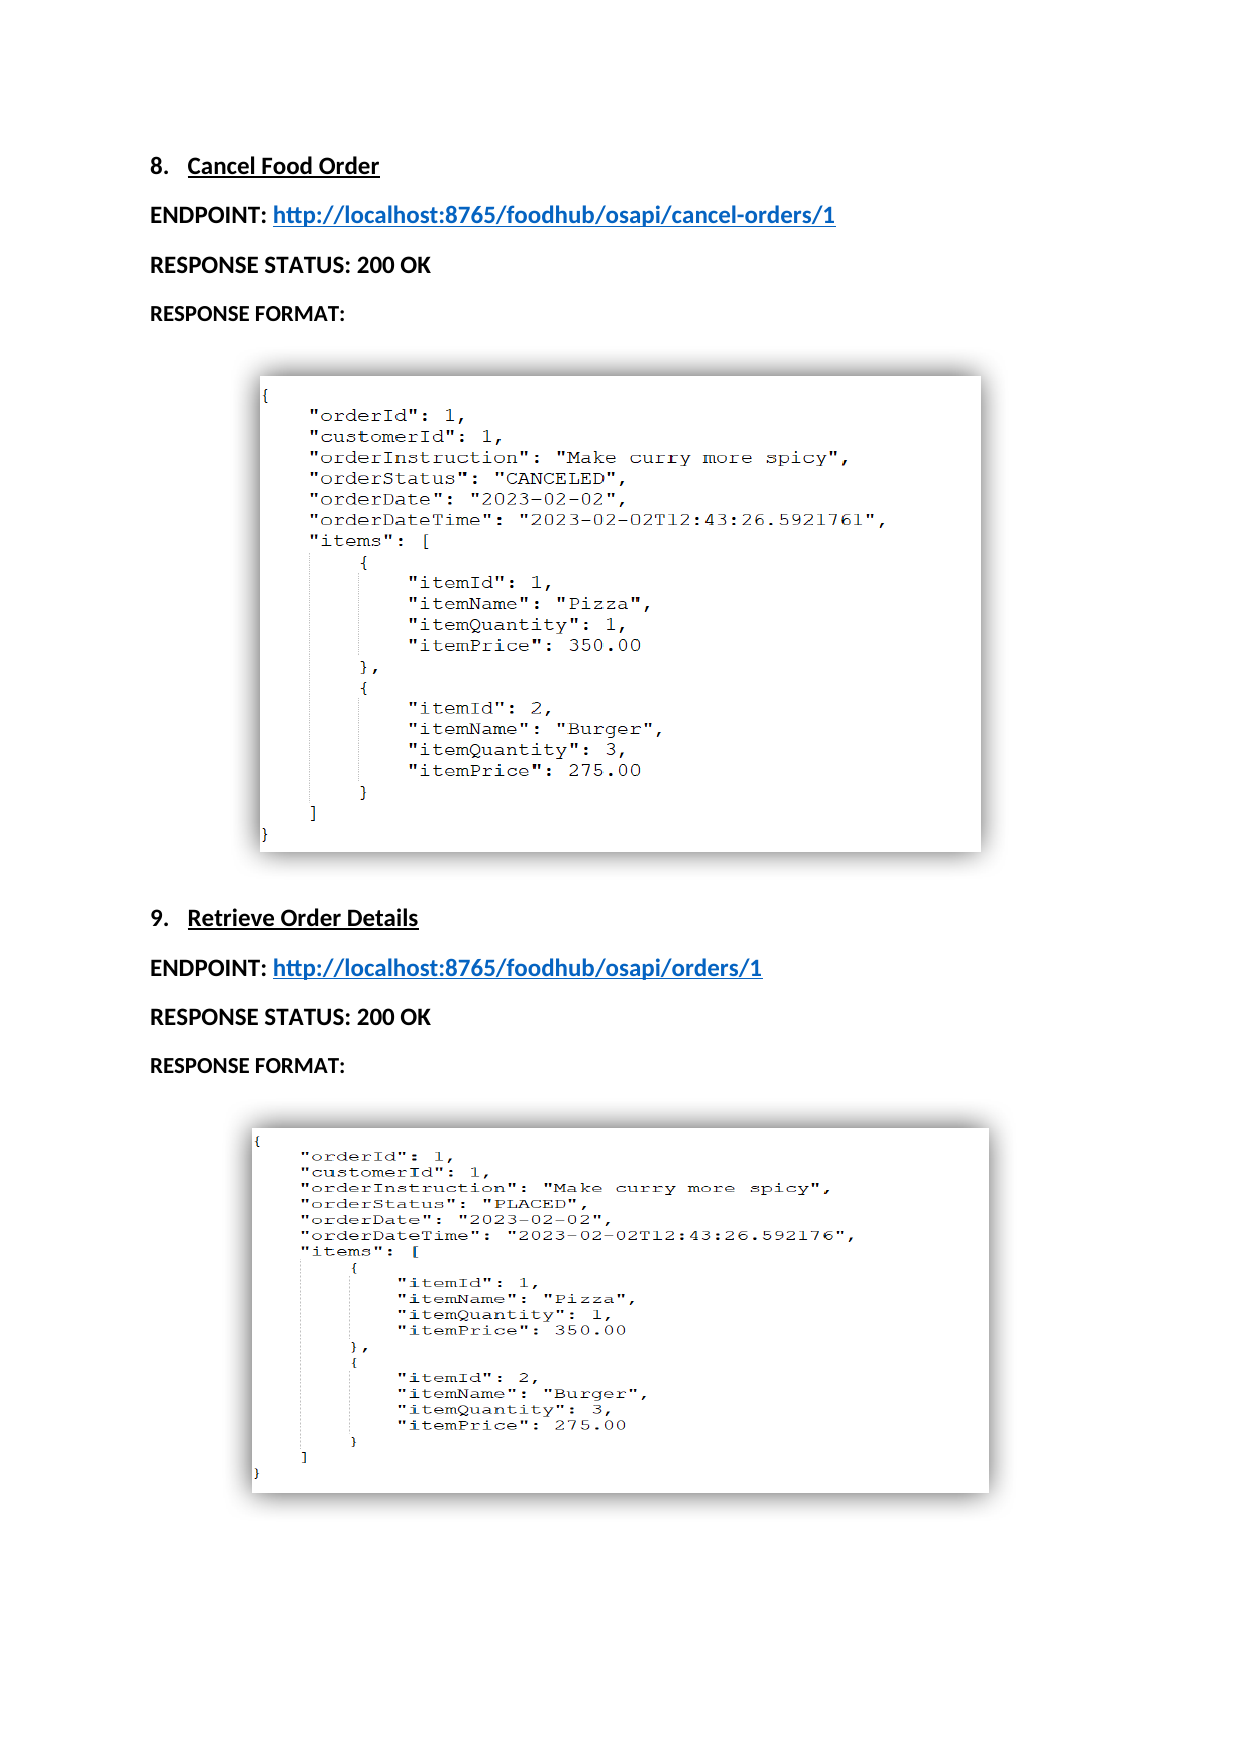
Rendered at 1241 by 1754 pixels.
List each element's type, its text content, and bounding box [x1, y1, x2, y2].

picture [252, 1128, 989, 1493]
list Retrieve Order Details [150, 902, 1090, 933]
picture [260, 376, 981, 852]
text ENDPOINT: http://localhost:8765/foodhub/osapi/cancel-orders/1 [150, 199, 1090, 230]
text ENDPOINT: http://localhost:8765/foodhub/osapi/orders/1 [150, 952, 1090, 982]
text RESPONSE STATUS: 200 OK [150, 249, 1090, 280]
text RESPONSE STATUS: 200 OK [150, 1001, 1090, 1032]
list Cancel Food Order [150, 150, 1090, 181]
text RESPONSE FORMAT: [150, 299, 1090, 327]
text RESPONSE FORMAT: [150, 1051, 1090, 1079]
